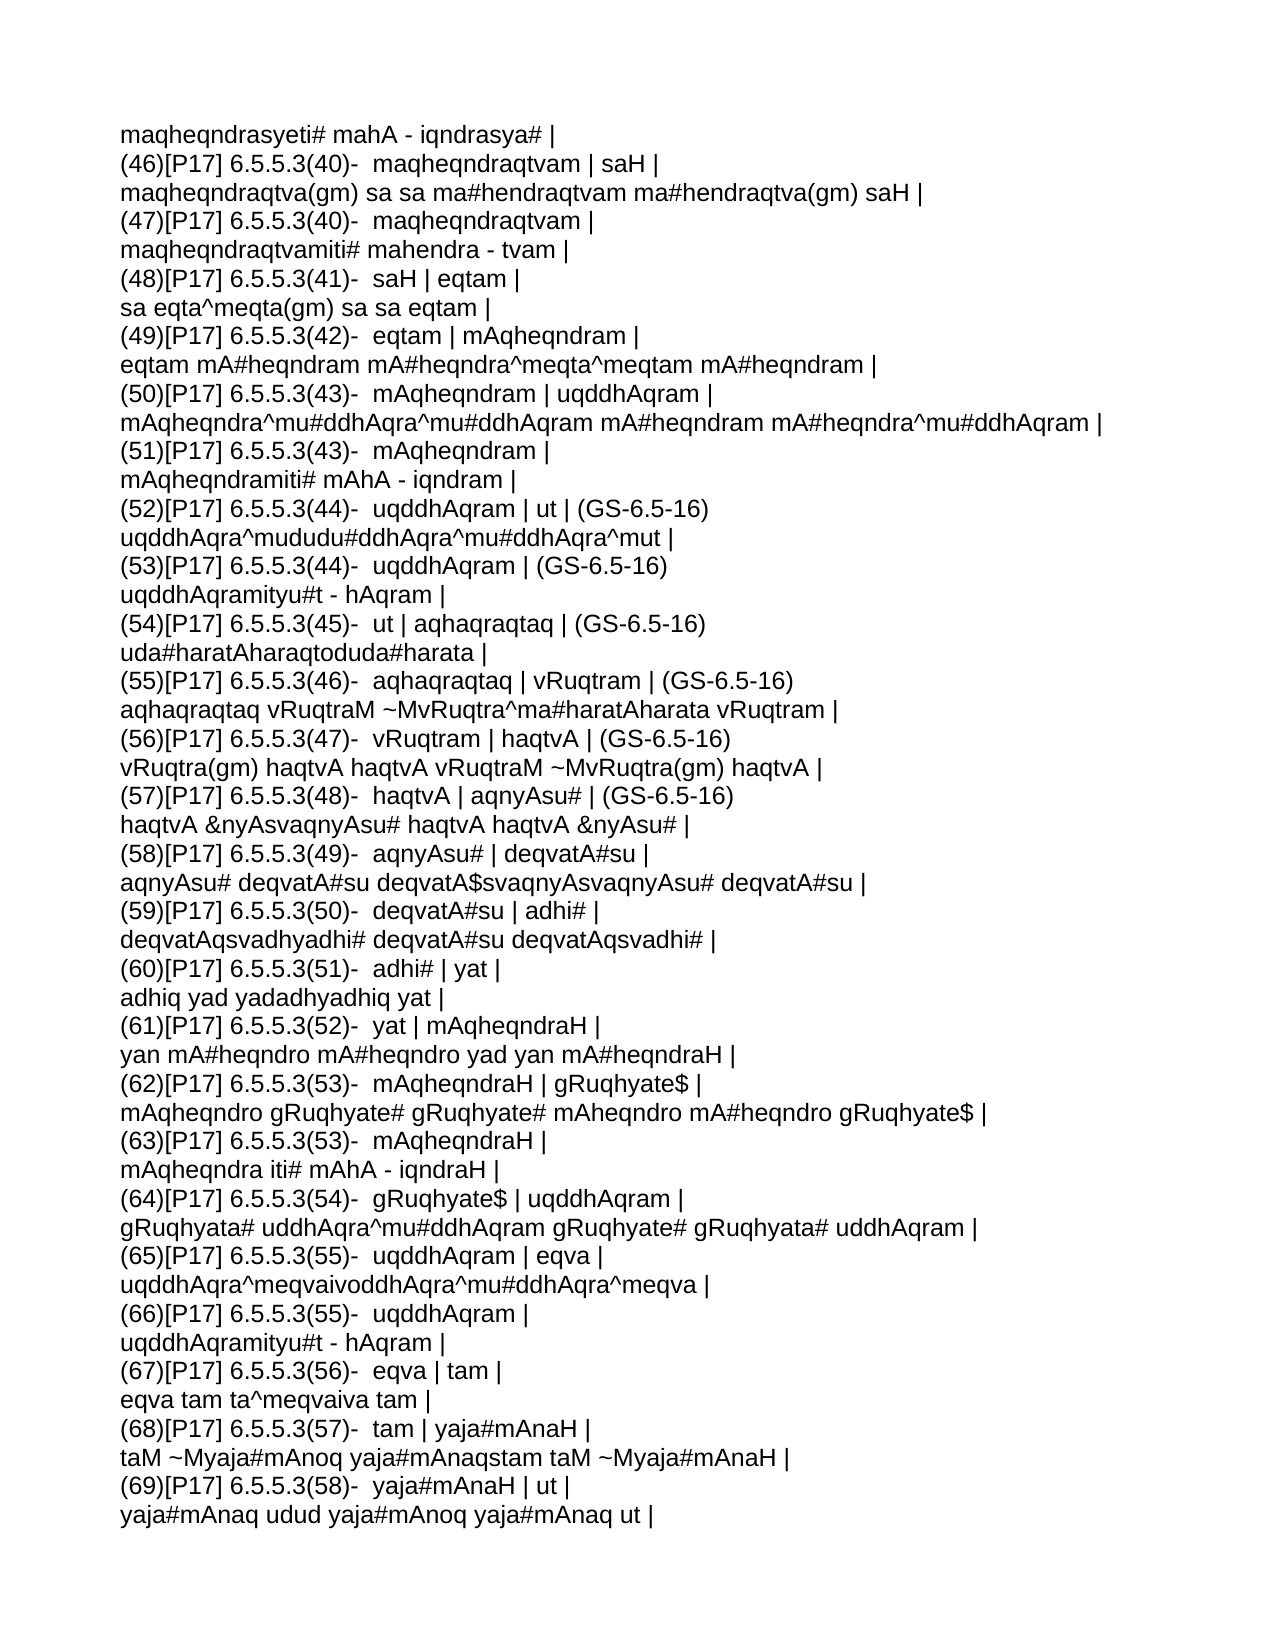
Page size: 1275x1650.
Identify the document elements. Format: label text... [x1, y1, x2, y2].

text (60)[P17] 6.5.5.3(51)- adhi# | yat | [120, 954, 1200, 982]
text (68)[P17] 6.5.5.3(57)- tam | yaja#mAnaH | [120, 1414, 1200, 1442]
text maqheqndraqtva(gm) sa sa ma#hendraqtvam ma#hendraqtva(gm) saH | [120, 177, 1200, 206]
text (62)[P17] 6.5.5.3(53)- mAqheqndraH | gRuqhyate$ | [120, 1069, 1200, 1097]
text uqddhAqra^mududu#ddhAqra^mu#ddhAqra^mut | [120, 522, 1200, 551]
text (54)[P17] 6.5.5.3(45)- ut | aqhaqraqtaq | (GS-6.5-16) [120, 609, 1200, 637]
text haqtvA &nyAsvaqnyAsu# haqtvA haqtvA &nyAsu# | [120, 810, 1200, 839]
text (51)[P17] 6.5.5.3(43)- mAqheqndram | [120, 436, 1200, 465]
text (58)[P17] 6.5.5.3(49)- aqnyAsu# | deqvatA#su | [120, 839, 1200, 867]
text uda#haratAharaqtoduda#harata | [120, 637, 1200, 666]
text (63)[P17] 6.5.5.3(53)- mAqheqndraH | [120, 1126, 1200, 1155]
text (46)[P17] 6.5.5.3(40)- maqheqndraqtvam | saH | [120, 149, 1200, 177]
text (50)[P17] 6.5.5.3(43)- mAqheqndram | uqddhAqram | [120, 379, 1200, 407]
text sa eqta^meqta(gm) sa sa eqtam | [120, 292, 1200, 321]
text (66)[P17] 6.5.5.3(55)- uqddhAqram | [120, 1299, 1200, 1327]
text eqtam mA#heqndram mA#heqndra^meqta^meqtam mA#heqndram | [120, 350, 1200, 379]
text gRuqhyata# uddhAqra^mu#ddhAqram gRuqhyate# gRuqhyata# uddhAqram | [120, 1212, 1200, 1241]
text adhiq yad yadadhyadhiq yat | [120, 982, 1200, 1011]
text mAqheqndro gRuqhyate# gRuqhyate# mAheqndro mA#heqndro gRuqhyate$ | [120, 1097, 1200, 1126]
text (55)[P17] 6.5.5.3(46)- aqhaqraqtaq | vRuqtram | (GS-6.5-16) [120, 666, 1200, 695]
text eqva tam ta^meqvaiva tam | [120, 1385, 1200, 1414]
text (47)[P17] 6.5.5.3(40)- maqheqndraqtvam | [120, 206, 1200, 235]
text (53)[P17] 6.5.5.3(44)- uqddhAqram | (GS-6.5-16) [120, 551, 1200, 580]
text (67)[P17] 6.5.5.3(56)- eqva | tam | [120, 1356, 1200, 1385]
text yaja#mAnaq udud yaja#mAnoq yaja#mAnaq ut | [120, 1500, 1200, 1529]
text (65)[P17] 6.5.5.3(55)- uqddhAqram | eqva | [120, 1241, 1200, 1270]
text (49)[P17] 6.5.5.3(42)- eqtam | mAqheqndram | [120, 321, 1200, 350]
text mAqheqndramiti# mAhA - iqndram | [120, 465, 1200, 494]
text vRuqtra(gm) haqtvA haqtvA vRuqtraM ~MvRuqtra(gm) haqtvA | [120, 752, 1200, 781]
text aqhaqraqtaq vRuqtraM ~MvRuqtra^ma#haratAharata vRuqtram | [120, 695, 1200, 724]
text aqnyAsu# deqvatA#su deqvatA$svaqnyAsvaqnyAsu# deqvatA#su | [120, 867, 1200, 896]
text yan mA#heqndro mA#heqndro yad yan mA#heqndraH | [120, 1040, 1200, 1069]
text maqheqndraqtvamiti# mahendra - tvam | [120, 235, 1200, 264]
text (56)[P17] 6.5.5.3(47)- vRuqtram | haqtvA | (GS-6.5-16) [120, 724, 1200, 752]
text mAqheqndra^mu#ddhAqra^mu#ddhAqram mA#heqndram mA#heqndra^mu#ddhAqram | [120, 407, 1200, 436]
text (64)[P17] 6.5.5.3(54)- gRuqhyate$ | uqddhAqram | [120, 1184, 1200, 1212]
text uqddhAqramityu#t - hAqram | [120, 1327, 1200, 1356]
text uqddhAqramityu#t - hAqram | [120, 580, 1200, 609]
text (57)[P17] 6.5.5.3(48)- haqtvA | aqnyAsu# | (GS-6.5-16) [120, 781, 1200, 810]
text (52)[P17] 6.5.5.3(44)- uqddhAqram | ut | (GS-6.5-16) [120, 494, 1200, 522]
text (61)[P17] 6.5.5.3(52)- yat | mAqheqndraH | [120, 1011, 1200, 1040]
text (59)[P17] 6.5.5.3(50)- deqvatA#su | adhi# | [120, 896, 1200, 925]
text deqvatAqsvadhyadhi# deqvatA#su deqvatAqsvadhi# | [120, 925, 1200, 954]
text taM ~Myaja#mAnoq yaja#mAnaqstam taM ~Myaja#mAnaH | [120, 1442, 1200, 1471]
text mAqheqndra iti# mAhA - iqndraH | [120, 1155, 1200, 1184]
text uqddhAqra^meqvaivoddhAqra^mu#ddhAqra^meqva | [120, 1270, 1200, 1299]
text (48)[P17] 6.5.5.3(41)- saH | eqtam | [120, 264, 1200, 292]
text (69)[P17] 6.5.5.3(58)- yaja#mAnaH | ut | [120, 1471, 1200, 1500]
text maqheqndrasyeti# mahA - iqndrasya# | [120, 120, 1200, 149]
